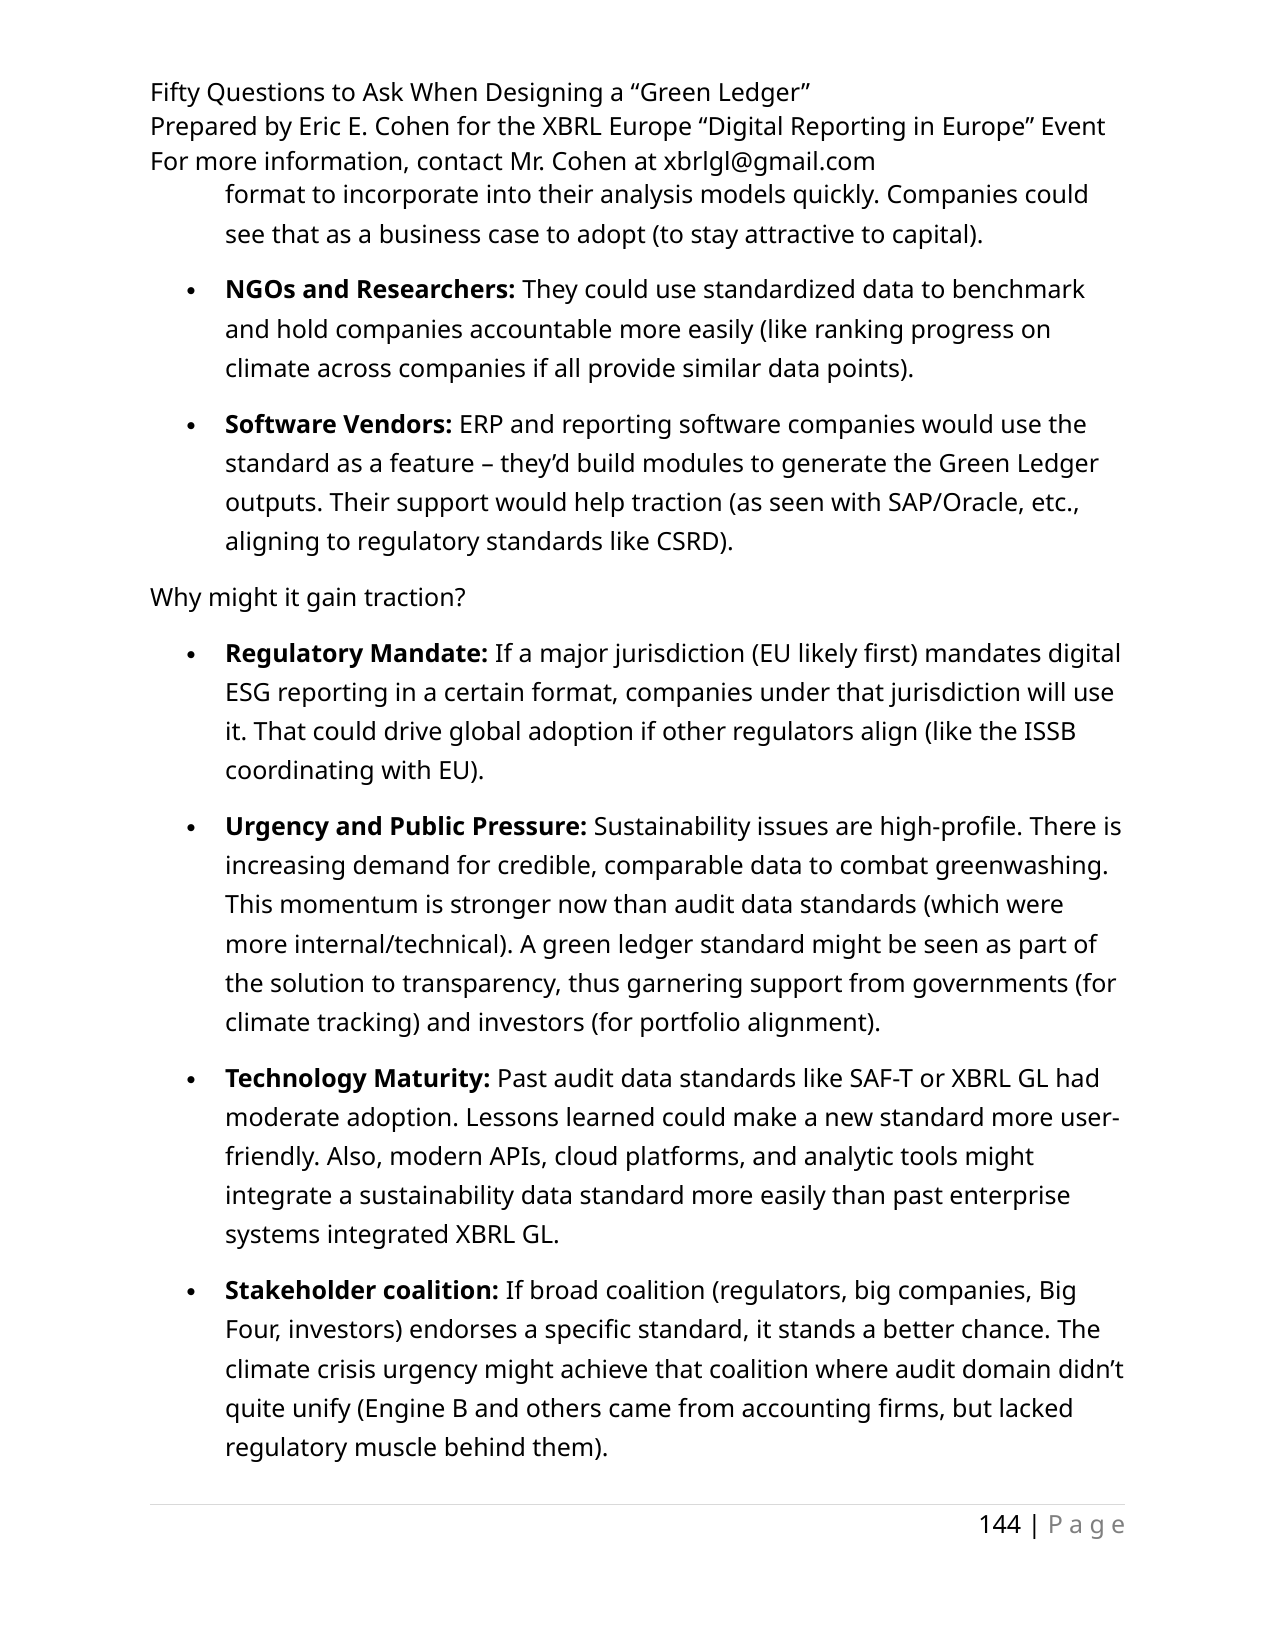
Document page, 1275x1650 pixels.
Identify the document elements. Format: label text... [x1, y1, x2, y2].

list Urgency and Public Pressure: Sustainability issues are high-profile. There is increasing demand for credible, comparable data to combat greenwashing. This momentum is stronger now than audit data standards (which were more internal/technical). A green ledger standard might be seen as part of the solution to transparency, thus garnering support from governments (for climate tracking) and investors (for portfolio alignment). [187, 809, 1125, 1039]
text Why might it gain traction? [150, 580, 1125, 614]
list Regulatory Mandate: If a major jurisdiction (EU likely first) mandates digital ESG reporting in a certain format, companies under that jurisdiction will use it. That could drive global adoption if other regulators align (like the ISSB coordinating with EU). [187, 636, 1125, 787]
list Stakeholder coalition: If broad coalition (regulators, big companies, Big Four, investors) endorses a specific standard, it stands a better chance. The climate crisis urgency might achieve that coalition where audit domain didn’t quite unify (Engine B and others came from accounting firms, but lacked regulatory muscle behind them). [187, 1273, 1125, 1464]
list NGOs and Researchers: They could use standardized data to benchmark and hold companies accountable more easily (like ranking progress on climate across companies if all provide similar data points). [187, 272, 1125, 384]
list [187, 177, 1125, 250]
list Technology Maturity: Past audit data standards like SAF-T or XBRL GL had moderate adoption. Lessons learned could make a new standard more user-friendly. Also, modern APIs, cloud platforms, and analytic tools might integrate a sustainability data standard more easily than past enterprise systems integrated XBRL GL. [187, 1061, 1125, 1251]
list Software Vendors: ERP and reporting software companies would use the standard as a feature – they’d build modules to generate the Green Ledger outputs. Their support would help traction (as seen with SAP/Oracle, etc., aligning to regulatory standards like CSRD). [187, 406, 1125, 558]
